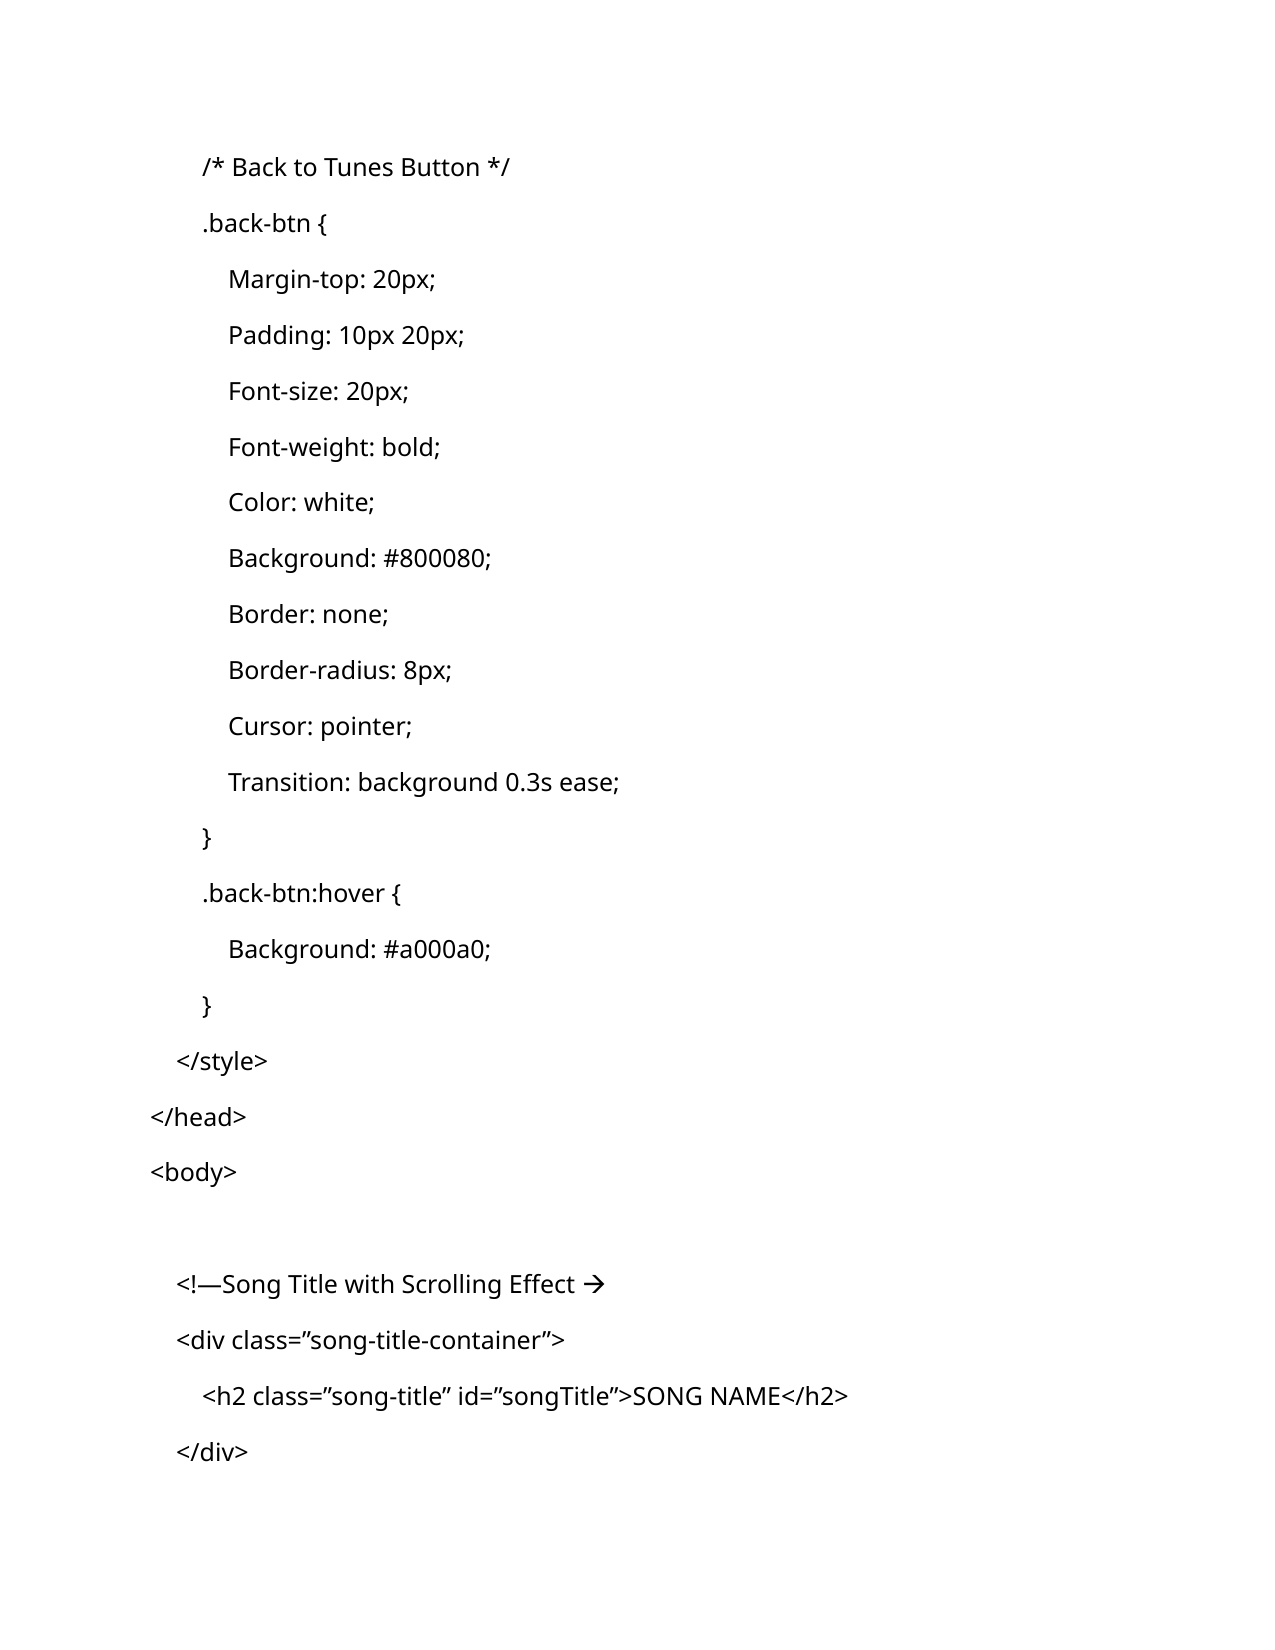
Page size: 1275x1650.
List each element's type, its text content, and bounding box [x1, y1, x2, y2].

text } [150, 820, 1125, 854]
text </div> [150, 1434, 1125, 1468]
text Font-weight: bold; [150, 429, 1125, 463]
text Transition: background 0.3s ease; [150, 764, 1125, 798]
text Background: #800080; [150, 541, 1125, 575]
text Color: white; [150, 485, 1125, 519]
text <!—Song Title with Scrolling Effect [150, 1267, 1125, 1301]
text Cursor: pointer; [150, 708, 1125, 742]
text Border-radius: 8px; [150, 652, 1125, 687]
text Background: #a000a0; [150, 932, 1125, 966]
text .back-btn:hover { [150, 876, 1125, 910]
text Margin-top: 20px; [150, 262, 1125, 296]
text /* Back to Tunes Button */ [150, 150, 1125, 184]
text Font-size: 20px; [150, 373, 1125, 407]
text Padding: 10px 20px; [150, 317, 1125, 352]
text </head> [150, 1099, 1125, 1133]
text <body> [150, 1155, 1125, 1189]
text <h2 class=”song-title” id=”songTitle”>SONG NAME</h2> [150, 1378, 1125, 1412]
text </style> [150, 1043, 1125, 1077]
text <div class=”song-title-container”> [150, 1322, 1125, 1357]
text .back-btn { [150, 206, 1125, 240]
text } [150, 987, 1125, 1022]
text Border: none; [150, 597, 1125, 631]
